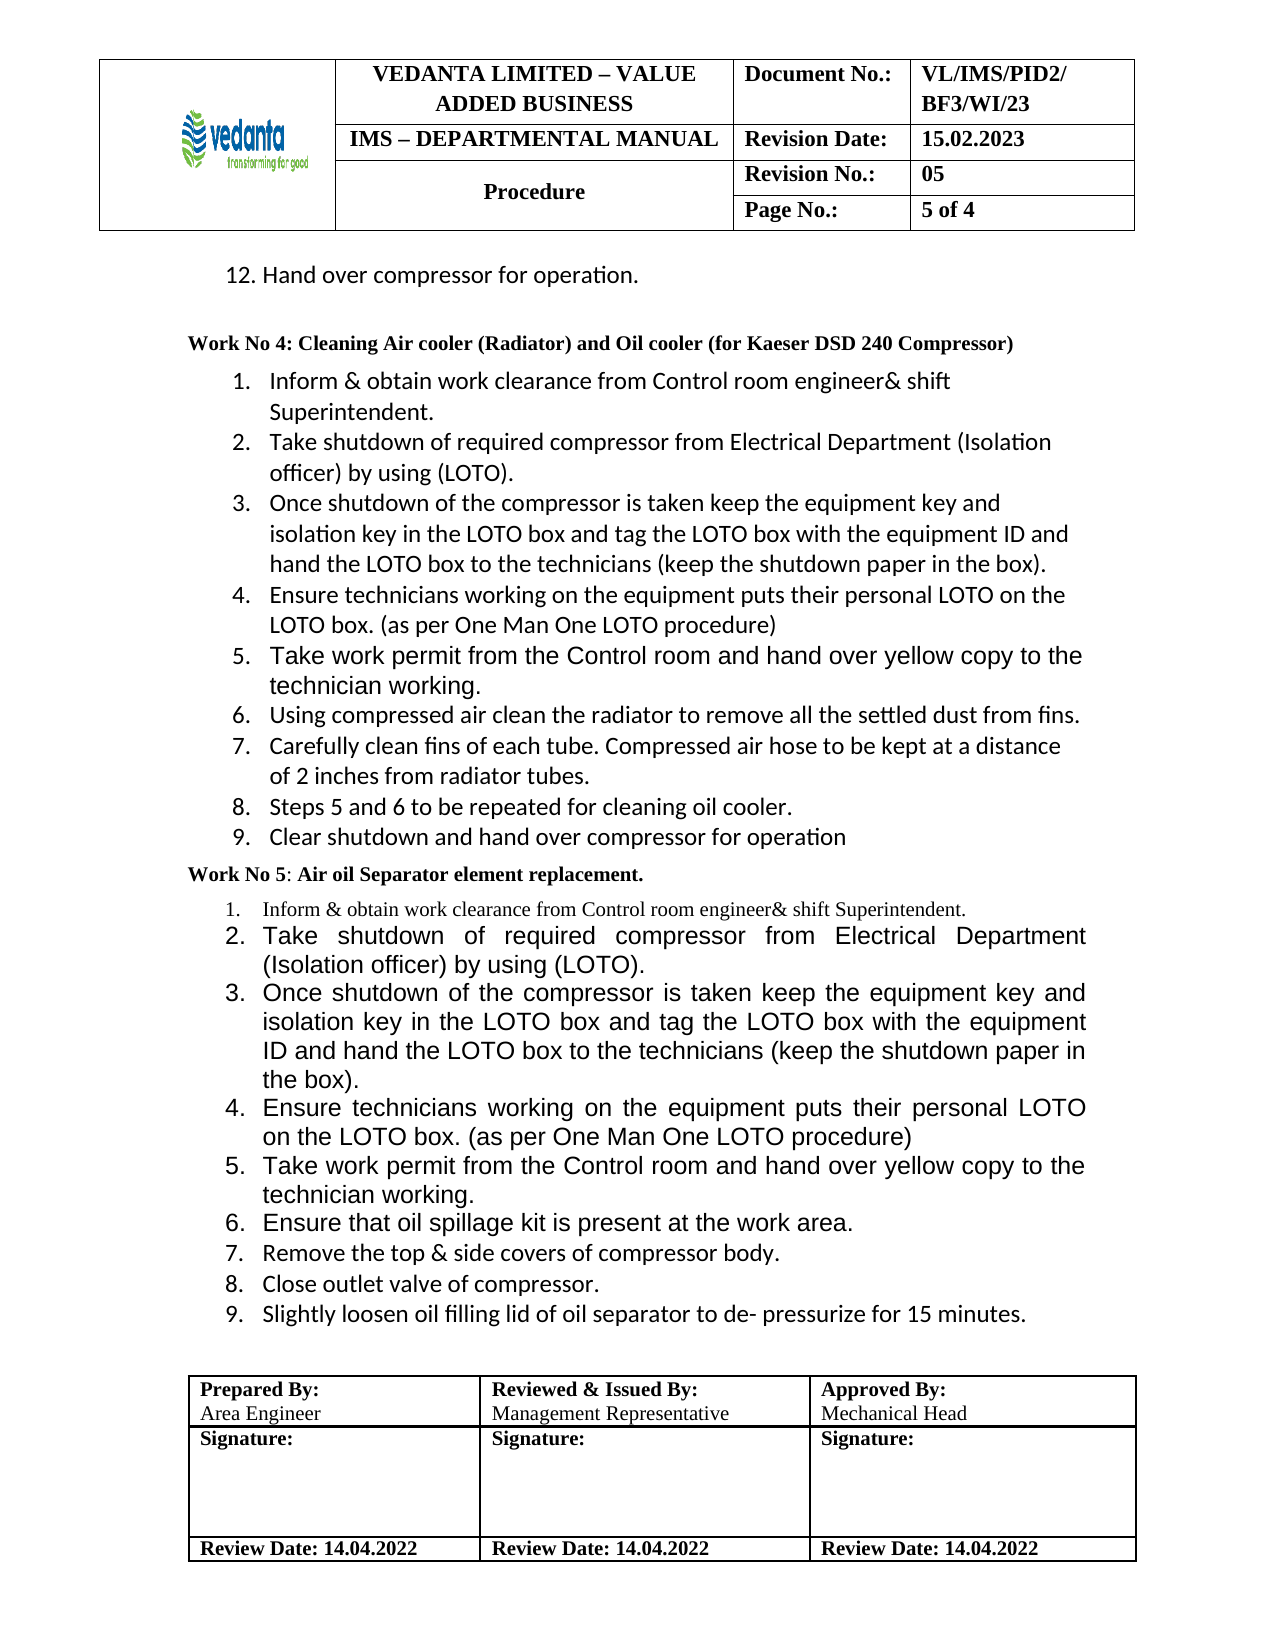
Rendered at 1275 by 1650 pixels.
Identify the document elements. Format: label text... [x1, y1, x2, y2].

text Work No 5: Air oil Separator element replacement. [187, 862, 1087, 886]
list Once shutdown of the compressor is taken keep the equipment key and isolation key in the LOTO box and tag the LOTO box with the equipment ID and hand the LOTO box to the technicians (keep the shutdown paper in the box). [232, 487, 1087, 579]
list Take shutdown of required compressor from Electrical Department (Isolation officer) by using (LOTO). [225, 921, 1087, 978]
list Hand over compressor for operation. [225, 259, 1087, 290]
list Inform & obtain work clearance from Control room engineer& shift Superintendent. [232, 365, 1087, 426]
list Carefully clean fins of each tube. Compressed air hose to be kept at a distance of 2 inches from radiator tubes. [232, 730, 1087, 791]
list Slightly loosen oil filling lid of oil separator to de- pressurize for 15 minutes. [225, 1298, 1087, 1329]
list Steps 5 and 6 to be repeated for cleaning oil cooler. [232, 791, 1087, 821]
list Take work permit from the Control room and hand over yellow copy to the technician working. [225, 1151, 1087, 1208]
list Take work permit from the Control room and hand over yellow copy to the technician working. [232, 640, 1087, 699]
picture [99, 66, 336, 216]
list Once shutdown of the compressor is taken keep the equipment key and isolation key in the LOTO box and tag the LOTO box with the equipment ID and hand the LOTO box to the technicians (keep the shutdown paper in the box). [225, 978, 1087, 1093]
list Inform & obtain work clearance from Control room engineer& shift Superintendent. [225, 897, 1087, 921]
list Ensure technicians working on the equipment puts their personal LOTO on the LOTO box. (as per One Man One LOTO procedure) [232, 579, 1087, 640]
list Clear shutdown and hand over compressor for operation [232, 821, 1087, 852]
list Close outlet valve of compressor. [225, 1268, 1087, 1298]
list Ensure that oil spillage kit is present at the work area. [225, 1208, 1087, 1237]
list Using compressed air clean the radiator to remove all the settled dust from fins. [232, 699, 1087, 730]
text Work No 4: Cleaning Air cooler (Radiator) and Oil cooler (for Kaeser DSD 240 Compressor) [187, 331, 1087, 355]
list Ensure technicians working on the equipment puts their personal LOTO on the LOTO box. (as per One Man One LOTO procedure) [225, 1093, 1087, 1151]
list Remove the top & side covers of compressor body. [225, 1237, 1087, 1268]
list Take shutdown of required compressor from Electrical Department (Isolation officer) by using (LOTO). [232, 426, 1087, 487]
